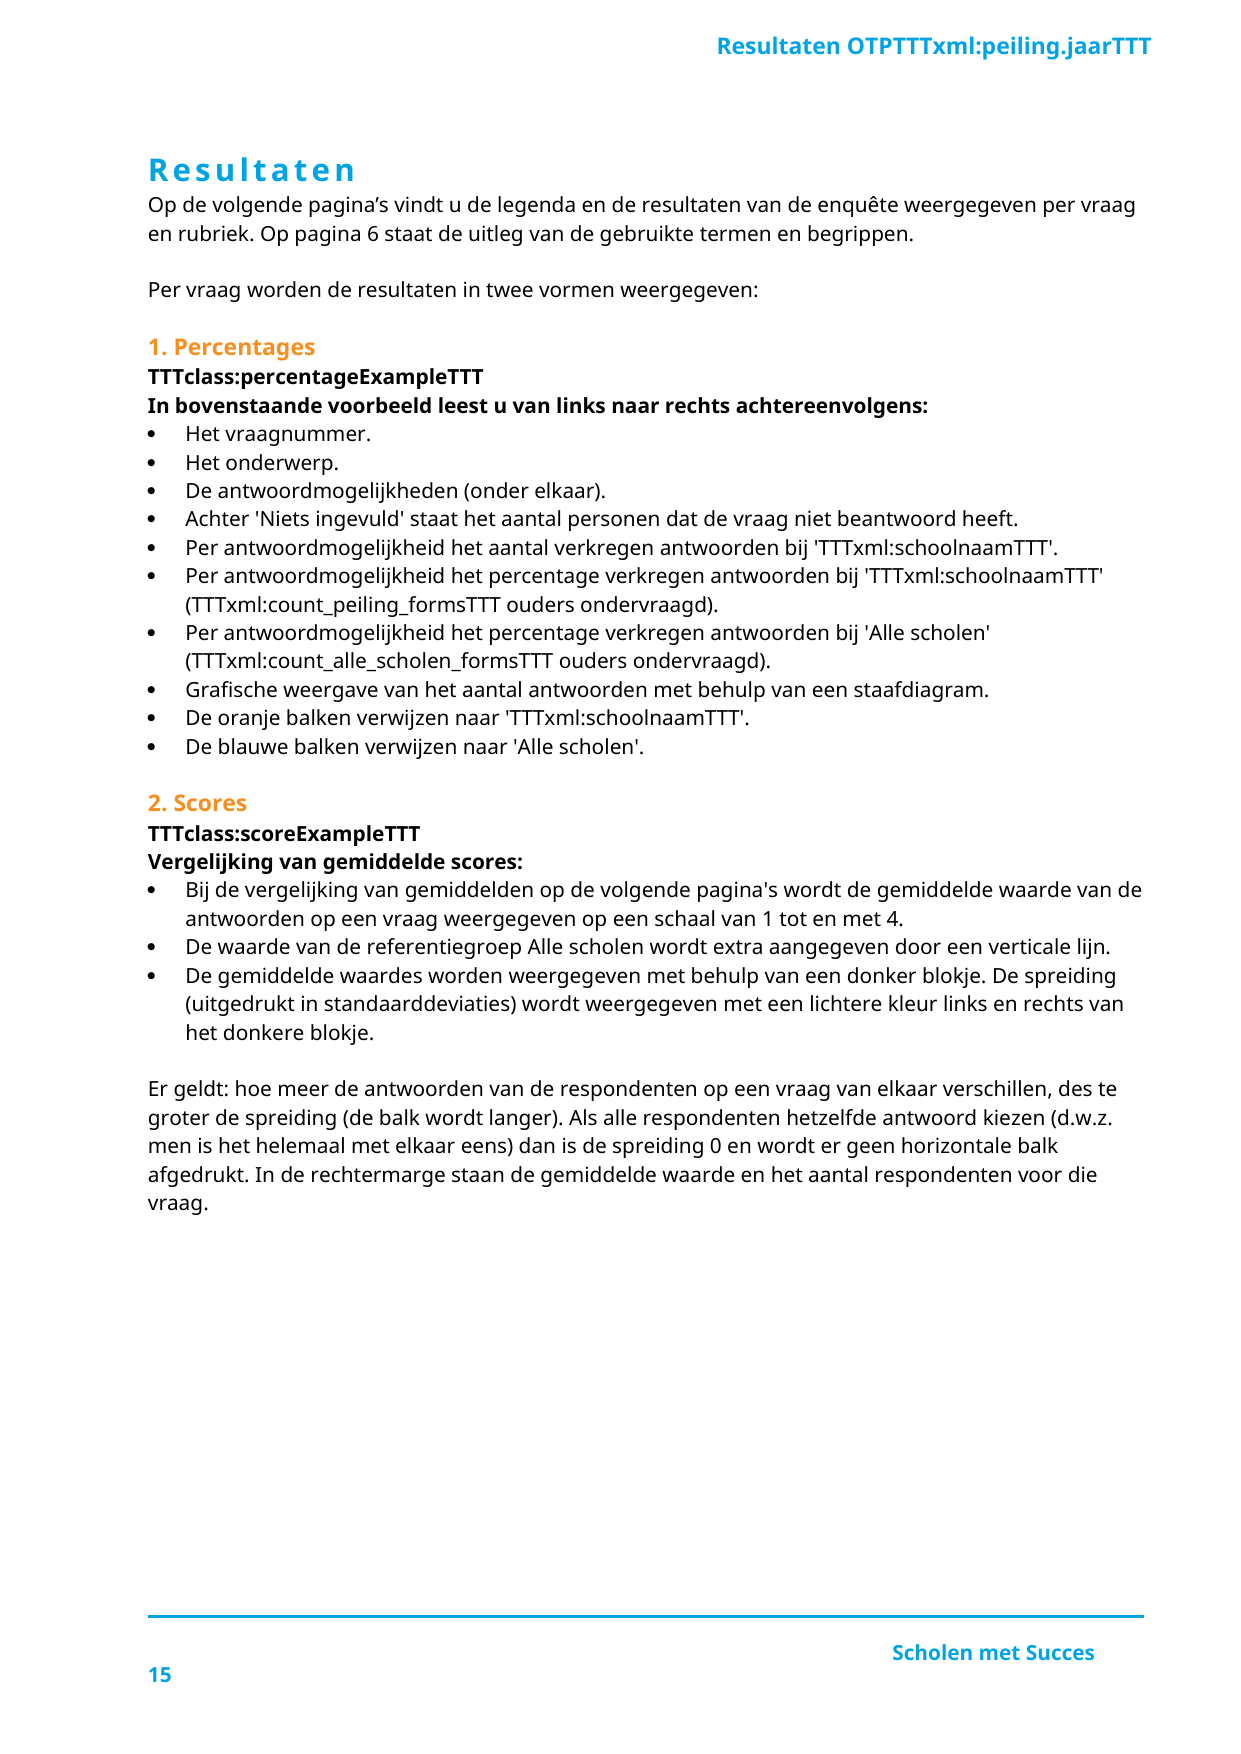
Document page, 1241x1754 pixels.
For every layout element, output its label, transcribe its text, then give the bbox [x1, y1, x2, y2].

text Vergelijking van gemiddelde scores: [148, 847, 1152, 876]
list De antwoordmogelijkheden (onder elkaar). [148, 476, 1152, 504]
list Per antwoordmogelijkheid het percentage verkregen antwoorden bij 'Alle scholen' (TTTxml:count_alle_scholen_formsTTT ouders ondervraagd). [148, 618, 1152, 675]
text In bovenstaande voorbeeld leest u van links naar rechts achtereenvolgens: [148, 391, 1152, 419]
subtitle Resultaten [148, 148, 1152, 190]
list Achter 'Niets ingevuld' staat het aantal personen dat de vraag niet beantwoord heeft. [148, 504, 1152, 533]
list Per antwoordmogelijkheid het aantal verkregen antwoorden bij 'TTTxml:schoolnaamTTT'. [148, 533, 1152, 561]
text Op de volgende pagina’s vindt u de legenda en de resultaten van de enquête weergegeven per vraag en rubriek. Op pagina 6 staat de uitleg van de gebruikte termen en begrippen. [148, 190, 1152, 247]
text TTTclass:percentageExampleTTT [148, 362, 1152, 391]
text TTTclass:scoreExampleTTT [148, 819, 1152, 847]
list De blauwe balken verwijzen naar 'Alle scholen'. [148, 732, 1152, 760]
list Het onderwerp. [148, 448, 1152, 476]
list Bij de vergelijking van gemiddelden op de volgende pagina's wordt de gemiddelde waarde van de antwoorden op een vraag weergegeven op een schaal van 1 tot en met 4. [148, 876, 1152, 932]
subtitle 1. Percentages [148, 331, 1152, 362]
list Grafische weergave van het aantal antwoorden met behulp van een staafdiagram. [148, 675, 1152, 703]
list De gemiddelde waardes worden weergegeven met behulp van een donker blokje. De spreiding (uitgedrukt in standaarddeviaties) wordt weergegeven met een lichtere kleur links en rechts van het donkere blokje. [148, 961, 1152, 1046]
list De waarde van de referentiegroep Alle scholen wordt extra aangegeven door een verticale lijn. [148, 932, 1152, 961]
list Per antwoordmogelijkheid het percentage verkregen antwoorden bij 'TTTxml:schoolnaamTTT' (TTTxml:count_peiling_formsTTT ouders ondervraagd). [148, 561, 1152, 618]
text 2. Scores [148, 787, 1152, 819]
text Er geldt: hoe meer de antwoorden van de respondenten op een vraag van elkaar verschillen, des te groter de spreiding (de balk wordt langer). Als alle respondenten hetzelfde antwoord kiezen (d.w.z. men is het helemaal met elkaar eens) dan is de spreiding 0 en wordt er geen horizontale balk afgedrukt. In de rechtermarge staan de gemiddelde waarde en het aantal respondenten voor die vraag. [148, 1074, 1152, 1217]
list Het vraagnummer. [148, 419, 1152, 448]
list De oranje balken verwijzen naar 'TTTxml:schoolnaamTTT'. [148, 703, 1152, 732]
text Per vraag worden de resultaten in twee vormen weergegeven: [148, 276, 1152, 304]
